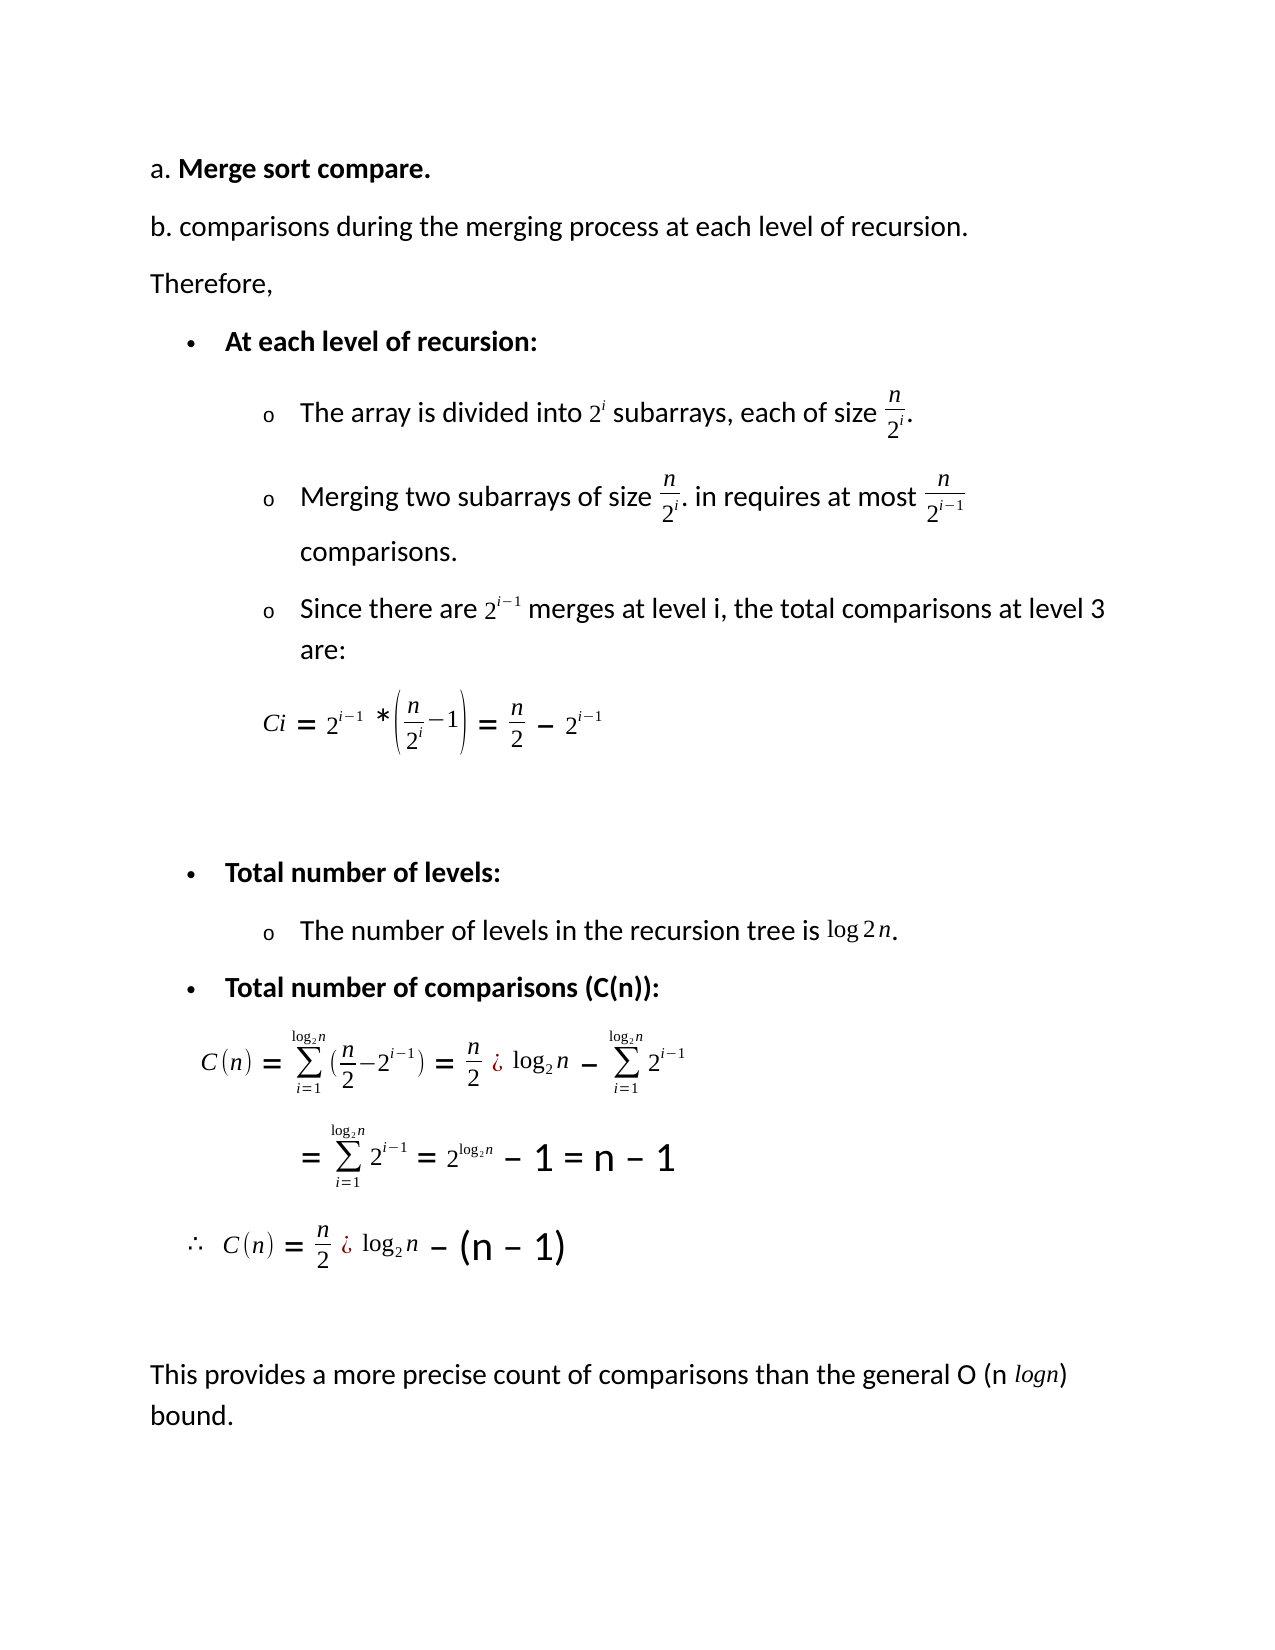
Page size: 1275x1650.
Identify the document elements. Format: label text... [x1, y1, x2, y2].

text Therefore, [150, 265, 1125, 301]
list At each level of recursion: [187, 323, 1125, 358]
text This provides a more precise count of comparisons than the general O (n ) bound. [150, 1356, 1125, 1433]
text a. Merge sort compare. [150, 150, 1125, 186]
list Since there are merges at level i, the total comparisons at level 3 are: [262, 590, 1125, 667]
list The array is divided into subarrays, each of size . [262, 380, 1125, 443]
list The number of levels in the recursion tree is . [262, 912, 1125, 947]
list Total number of levels: [187, 854, 1125, 890]
list Merging two subarrays of size . in requires at most comparisons. [262, 465, 1125, 568]
text b. comparisons during the merging process at each level of recursion. [150, 208, 1125, 243]
text = * = – [262, 689, 1125, 758]
text = – (n – 1) [150, 1215, 1125, 1274]
list Total number of comparisons (C(n)): [187, 969, 1125, 1005]
text = = – [150, 1027, 1125, 1097]
text = = – 1 = n – 1 [150, 1122, 1125, 1191]
